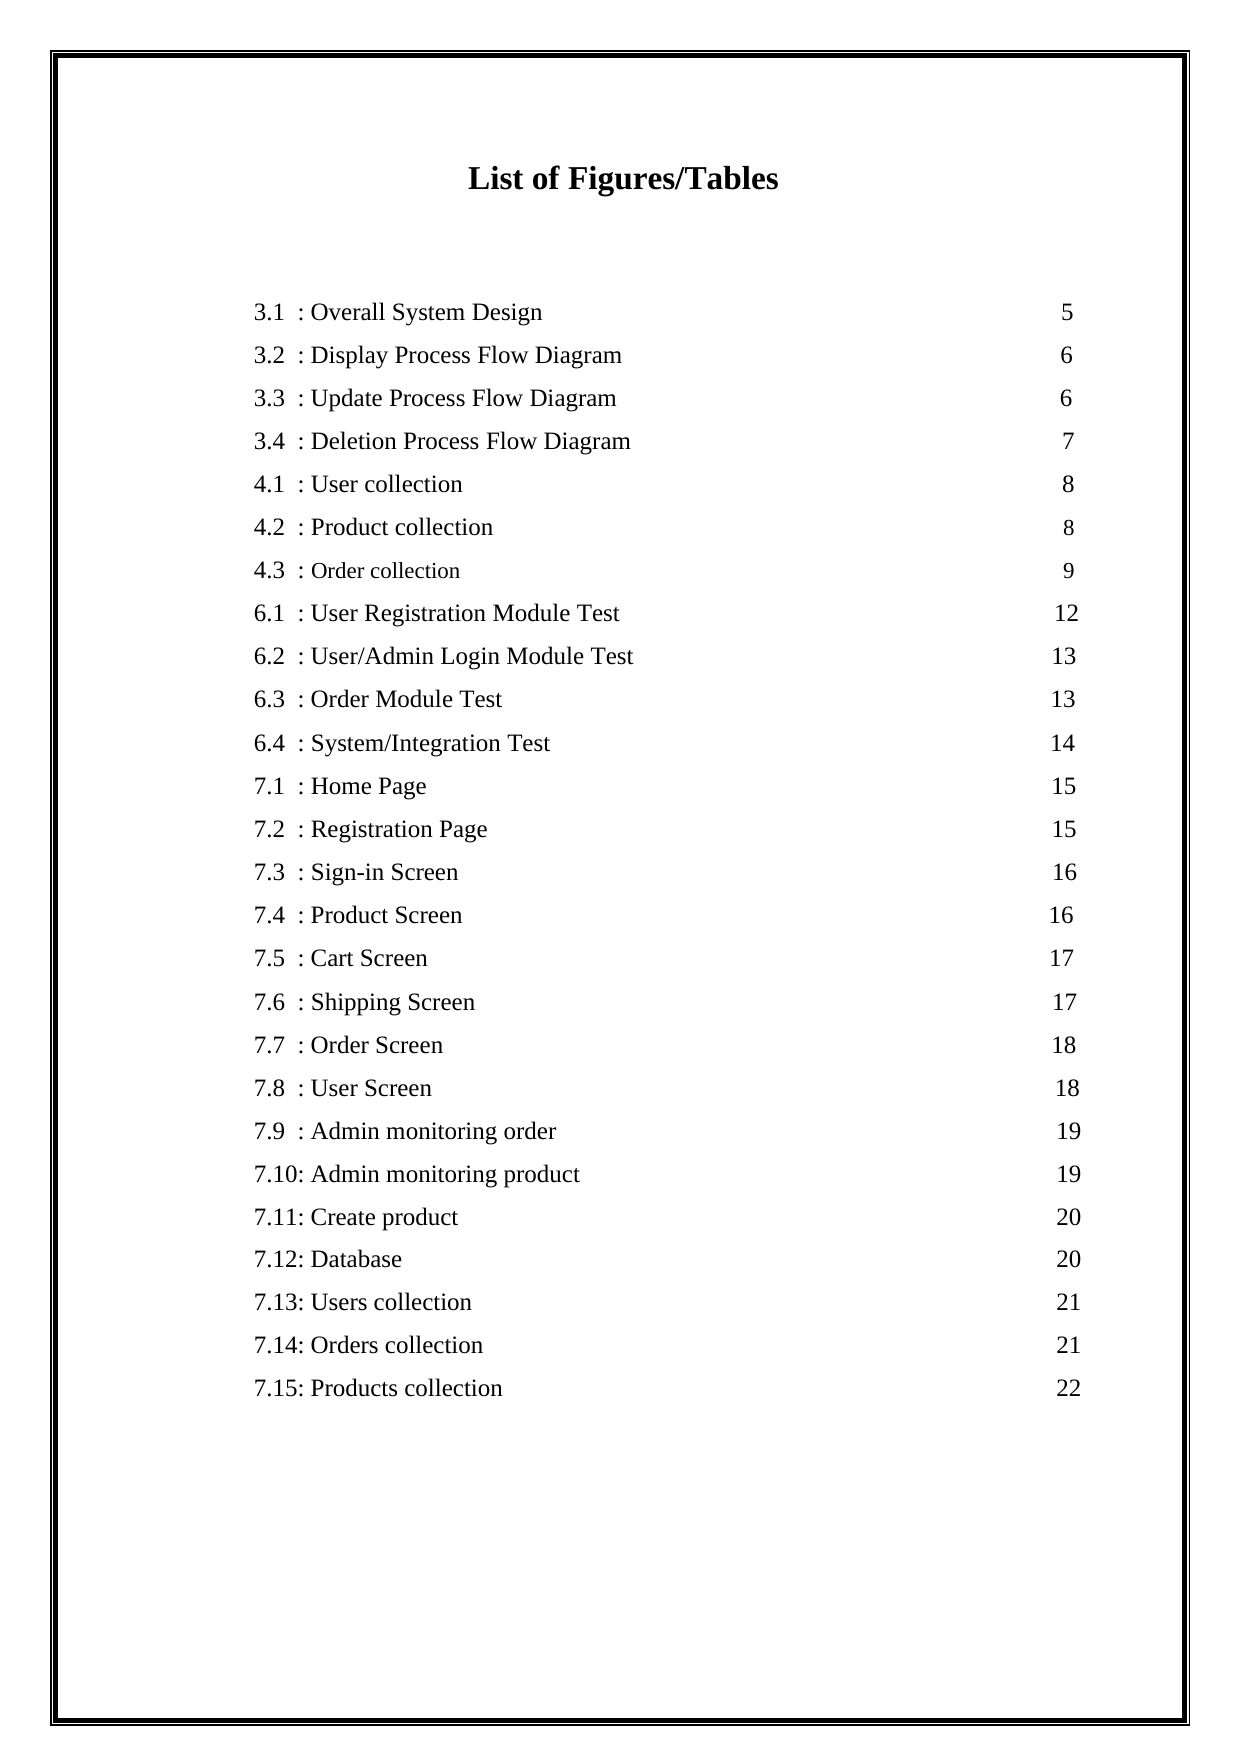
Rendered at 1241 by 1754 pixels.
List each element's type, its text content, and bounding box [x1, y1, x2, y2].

list : User Screen 18 [253, 1073, 1181, 1102]
list : Admin monitoring order 19 [253, 1116, 1181, 1144]
list : Cart Screen 17 [253, 943, 1181, 972]
list : Home Page 15 [253, 771, 1181, 800]
list : Admin monitoring product 19 [253, 1159, 1181, 1187]
list : Users collection 21 [253, 1287, 1181, 1316]
list : Display Process Flow Diagram 6 [253, 340, 1181, 368]
list : User Registration Module Test 12 [253, 598, 1181, 627]
list : Order Module Test 13 [253, 684, 1181, 713]
list : Shipping Screen 17 [253, 987, 1181, 1015]
list : Order collection 9 [254, 555, 1181, 584]
list : Overall System Design 5 [253, 297, 1181, 325]
list : Products collection 22 [253, 1373, 1181, 1402]
list : Product Screen 16 [253, 900, 1181, 929]
list : Create product 20 [253, 1202, 1181, 1230]
list : Database 20 [253, 1244, 1181, 1273]
text List of Figures/Tables [197, 158, 1050, 196]
list : Orders collection 21 [253, 1330, 1181, 1359]
list : System/Integration Test 14 [253, 728, 1181, 756]
list : User collection 8 [254, 469, 1181, 498]
list : Update Process Flow Diagram 6 [253, 383, 1181, 411]
list : Deletion Process Flow Diagram 7 [254, 426, 1181, 454]
list : Product collection 8 [254, 512, 1181, 541]
list : User/Admin Login Module Test 13 [253, 641, 1181, 670]
list : Sign-in Screen 16 [253, 857, 1181, 886]
list : Order Screen 18 [253, 1030, 1181, 1058]
list : Registration Page 15 [253, 814, 1181, 843]
